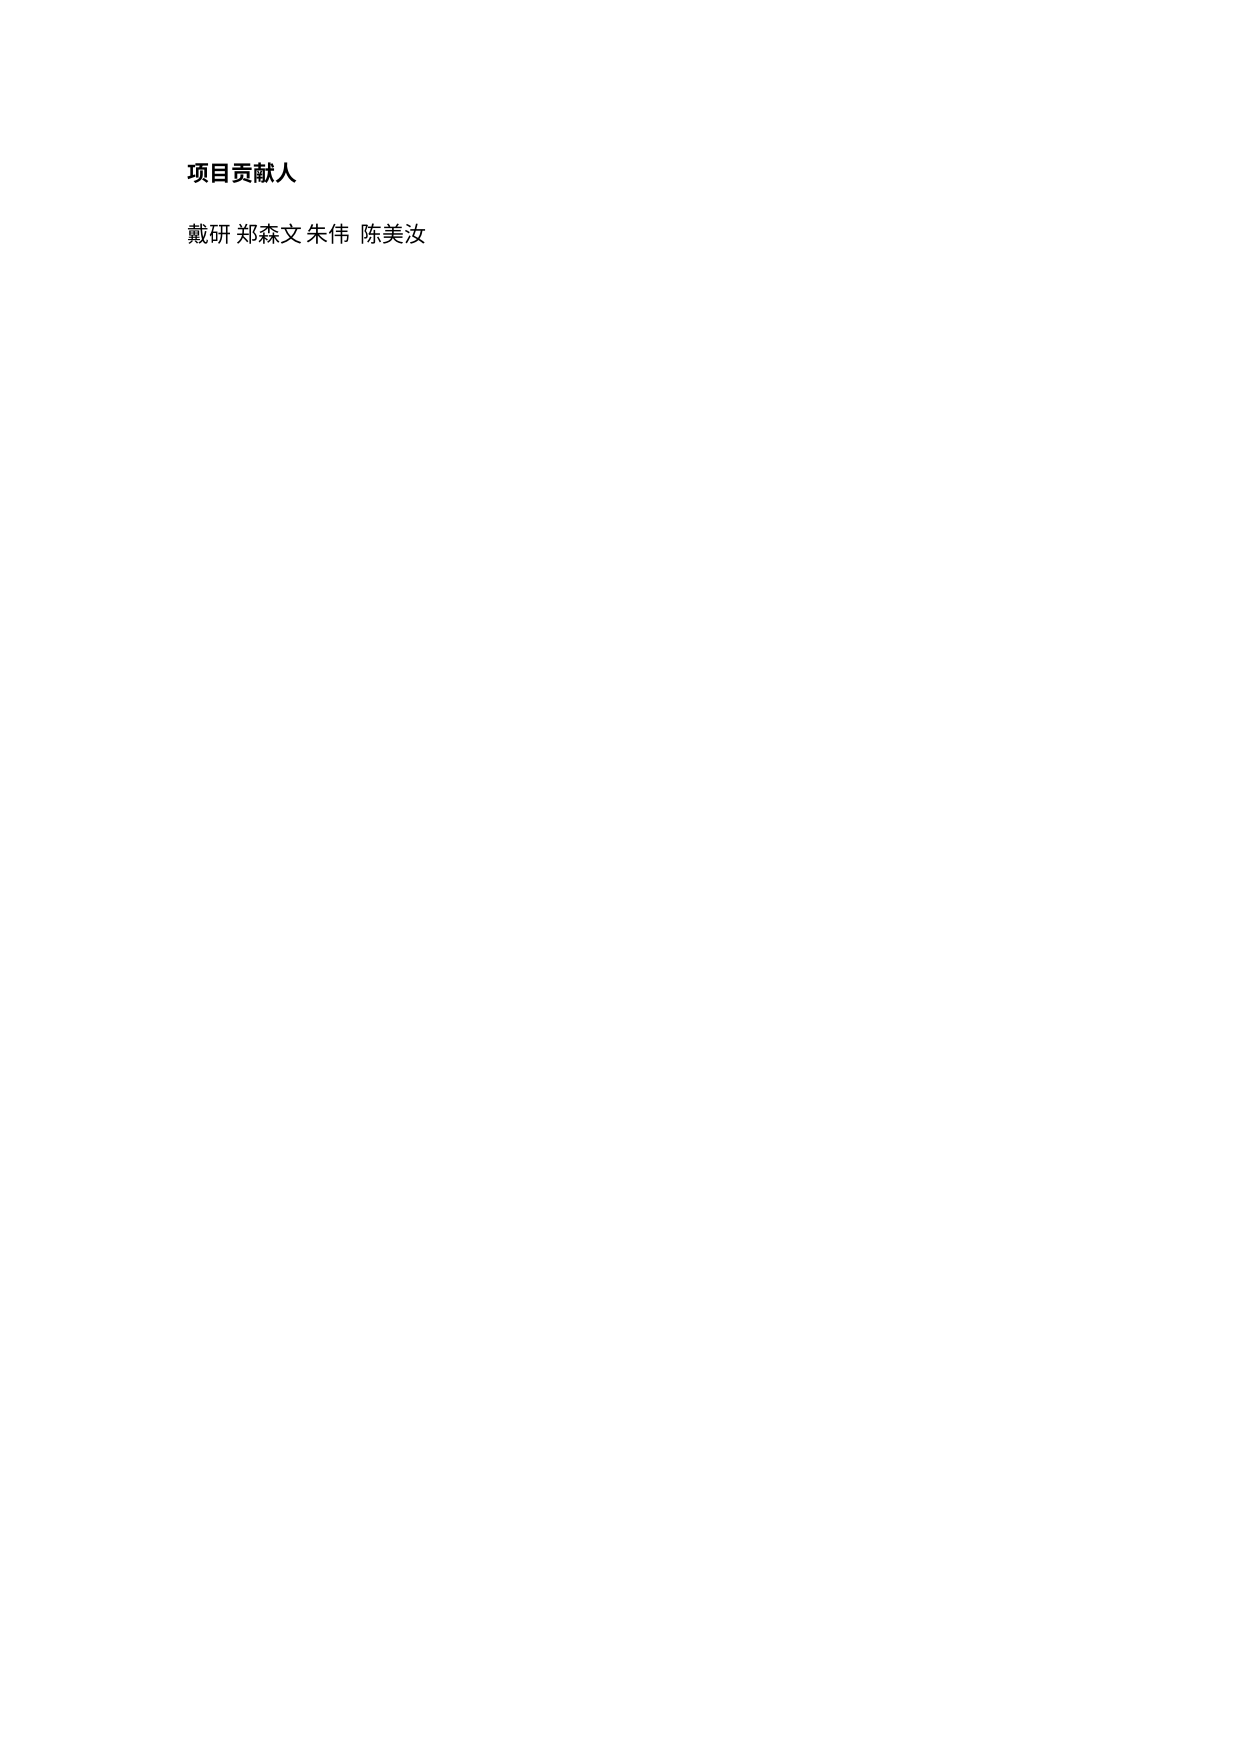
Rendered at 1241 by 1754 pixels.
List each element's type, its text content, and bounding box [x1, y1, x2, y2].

list 戴研 郑森文 朱伟 陈美汝 [187, 212, 1053, 253]
subtitle 项目贡献人 [187, 151, 1053, 192]
